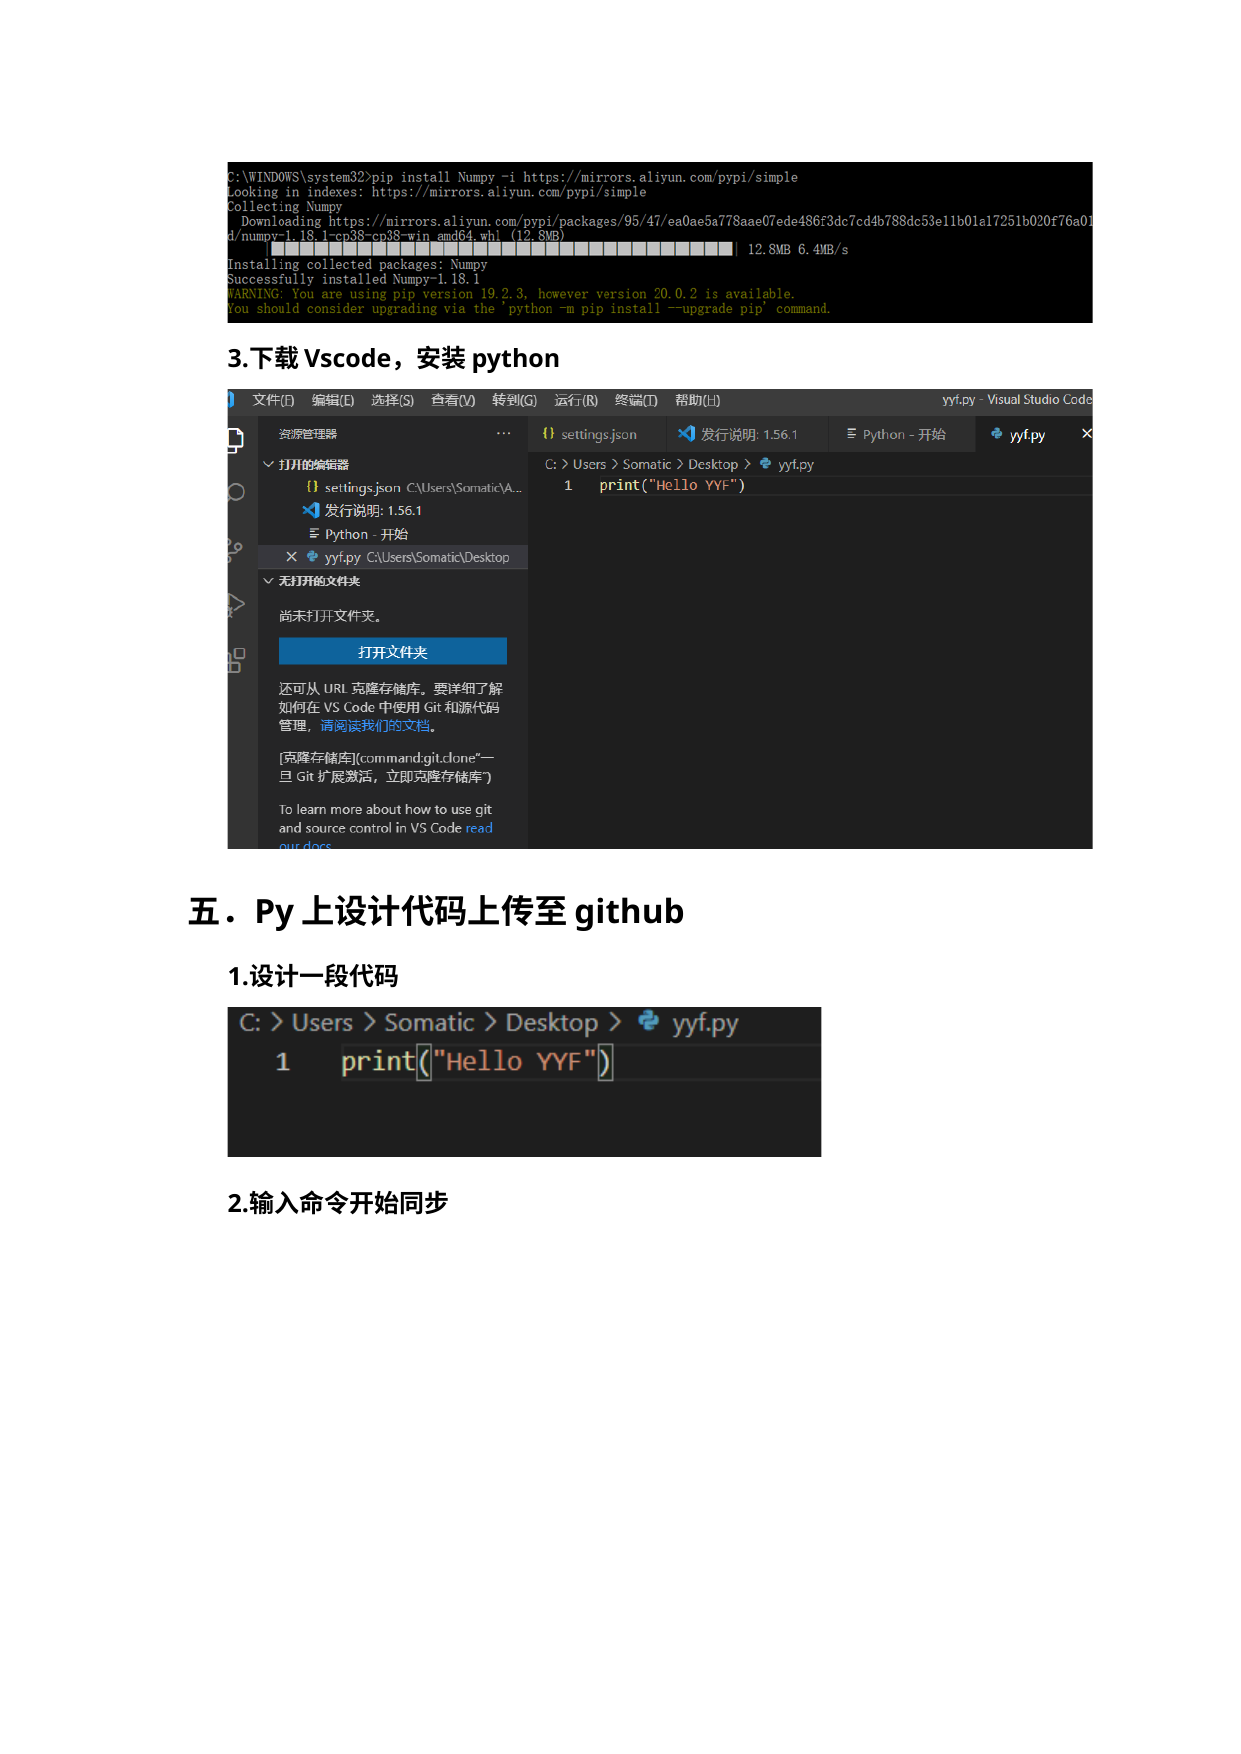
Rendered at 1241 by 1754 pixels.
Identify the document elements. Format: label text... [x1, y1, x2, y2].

text 五．Py上设计代码上传至github [187, 877, 1053, 942]
picture [227, 162, 1093, 323]
picture [227, 389, 1093, 849]
picture [227, 1007, 822, 1157]
list 1.设计一段代码 [227, 942, 1053, 1007]
list 3.下载Vscode，安装python [227, 324, 1053, 389]
list 2.输入命令开始同步 [227, 1169, 1053, 1234]
